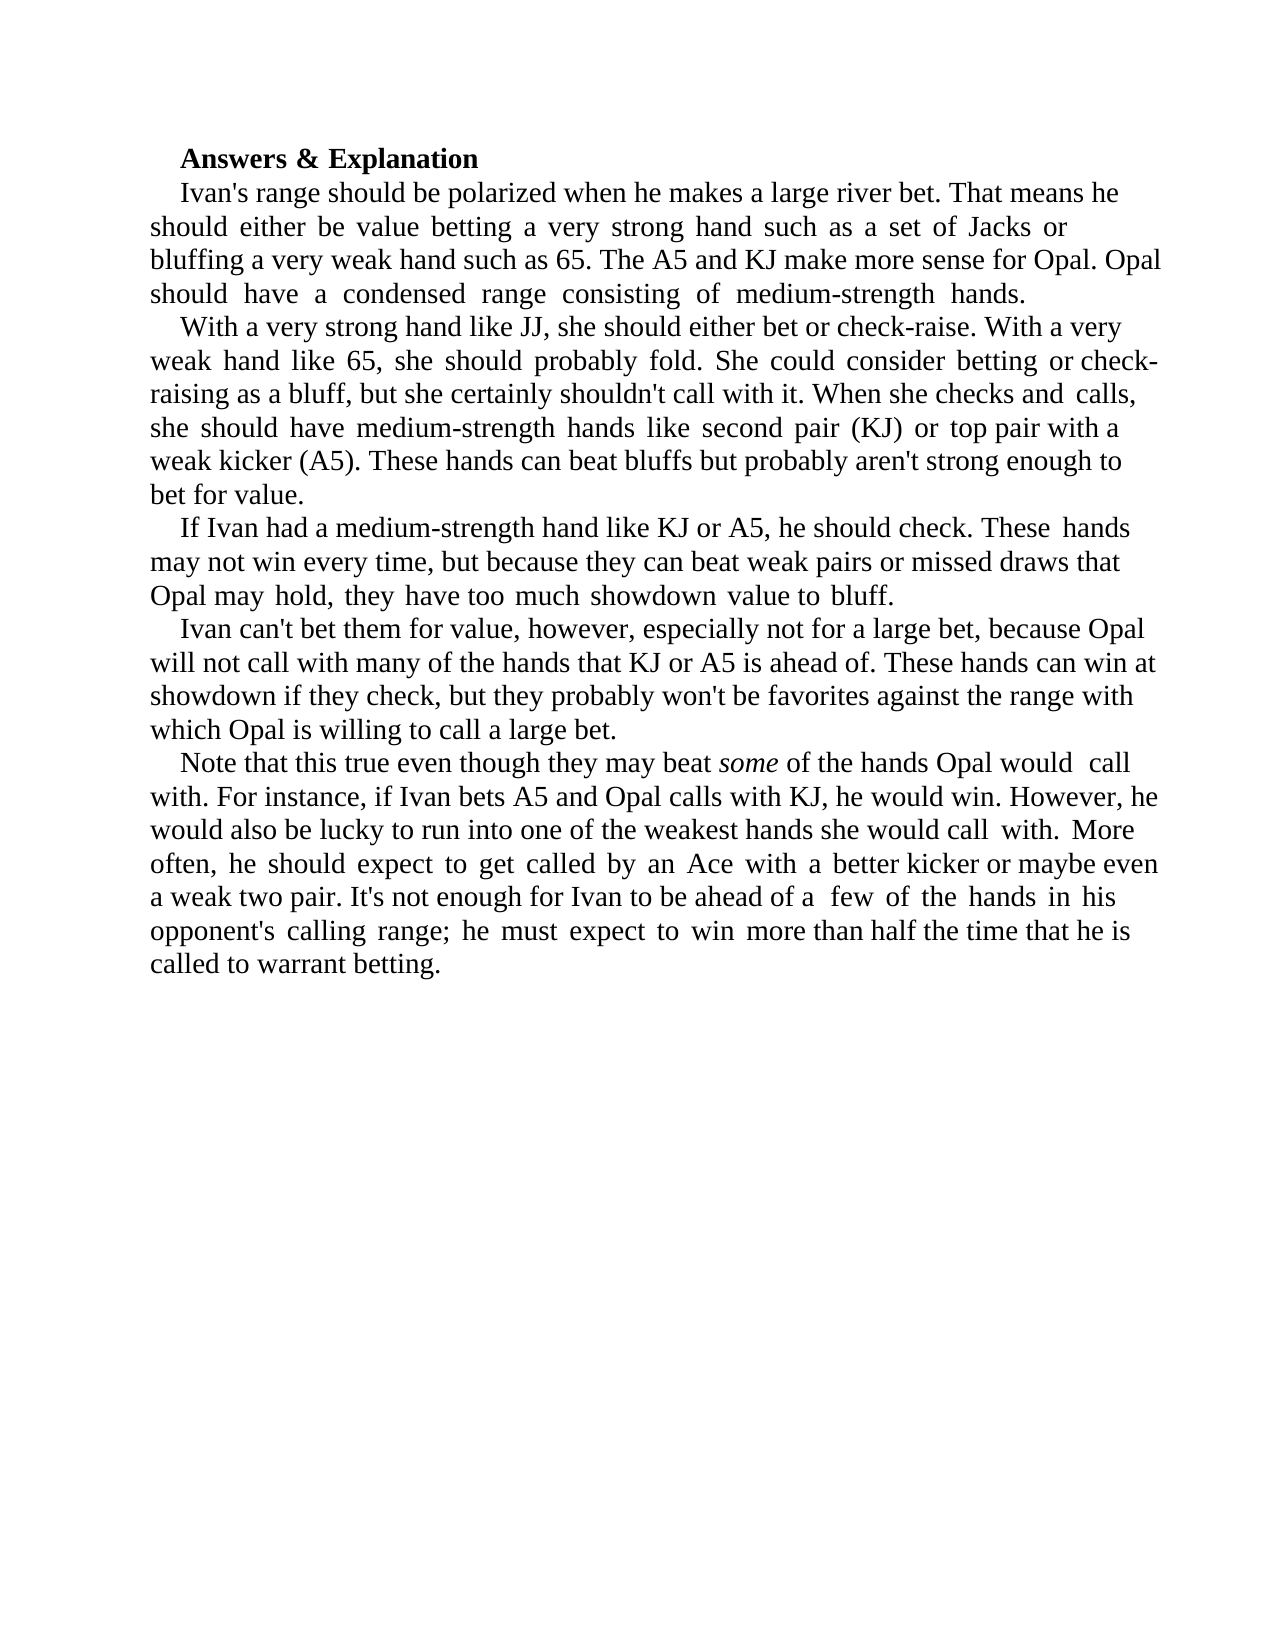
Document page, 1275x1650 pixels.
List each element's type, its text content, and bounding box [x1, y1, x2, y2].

text Note that this true even though they may beat some of the hands Opal would call with. For instance, if Ivan bets A5 and Opal calls with KJ, he would win. However, he would also be lucky to run into one of the weakest hands she would call with. More often, he should expect to get called by an Ace with a better kicker or maybe even a weak two pair. It's not enough for Ivan to be ahead of a few of the hands in his opponent's calling range; he must expect to win more than half the time that he is called to warrant betting. [150, 745, 1162, 980]
text Ivan can't bet them for value, however, especially not for a large bet, because Opal will not call with many of the hands that KJ or A5 is ahead of. These hands can win at showdown if they check, but they probably won't be favorites against the range with which Opal is willing to call a large bet. [150, 611, 1162, 745]
text If Ivan had a medium-strength hand like KJ or A5, he should check. These hands may not win every time, but because they can beat weak pairs or missed draws that Opal may hold, they have too much showdown value to bluff. [150, 511, 1162, 611]
text With a very strong hand like JJ, she should either bet or check-raise. With a very weak hand like 65, she should probably fold. She could consider betting or check-raising as a bluff, but she certainly shouldn't call with it. When she checks and calls, she should have medium-strength hands like second pair (KJ) or top pair with a weak kicker (A5). These hands can beat bluffs but probably aren't strong enough to bet for value. [150, 309, 1162, 511]
text Answers & Explanation [150, 142, 1162, 175]
text Ivan's range should be polarized when he makes a large river bet. That means he should either be value betting a very strong hand such as a set of Jacks or bluffing a very weak hand such as 65. The A5 and KJ make more sense for Opal. Opal should have a condensed range consisting of medium-strength hands. [150, 175, 1162, 309]
